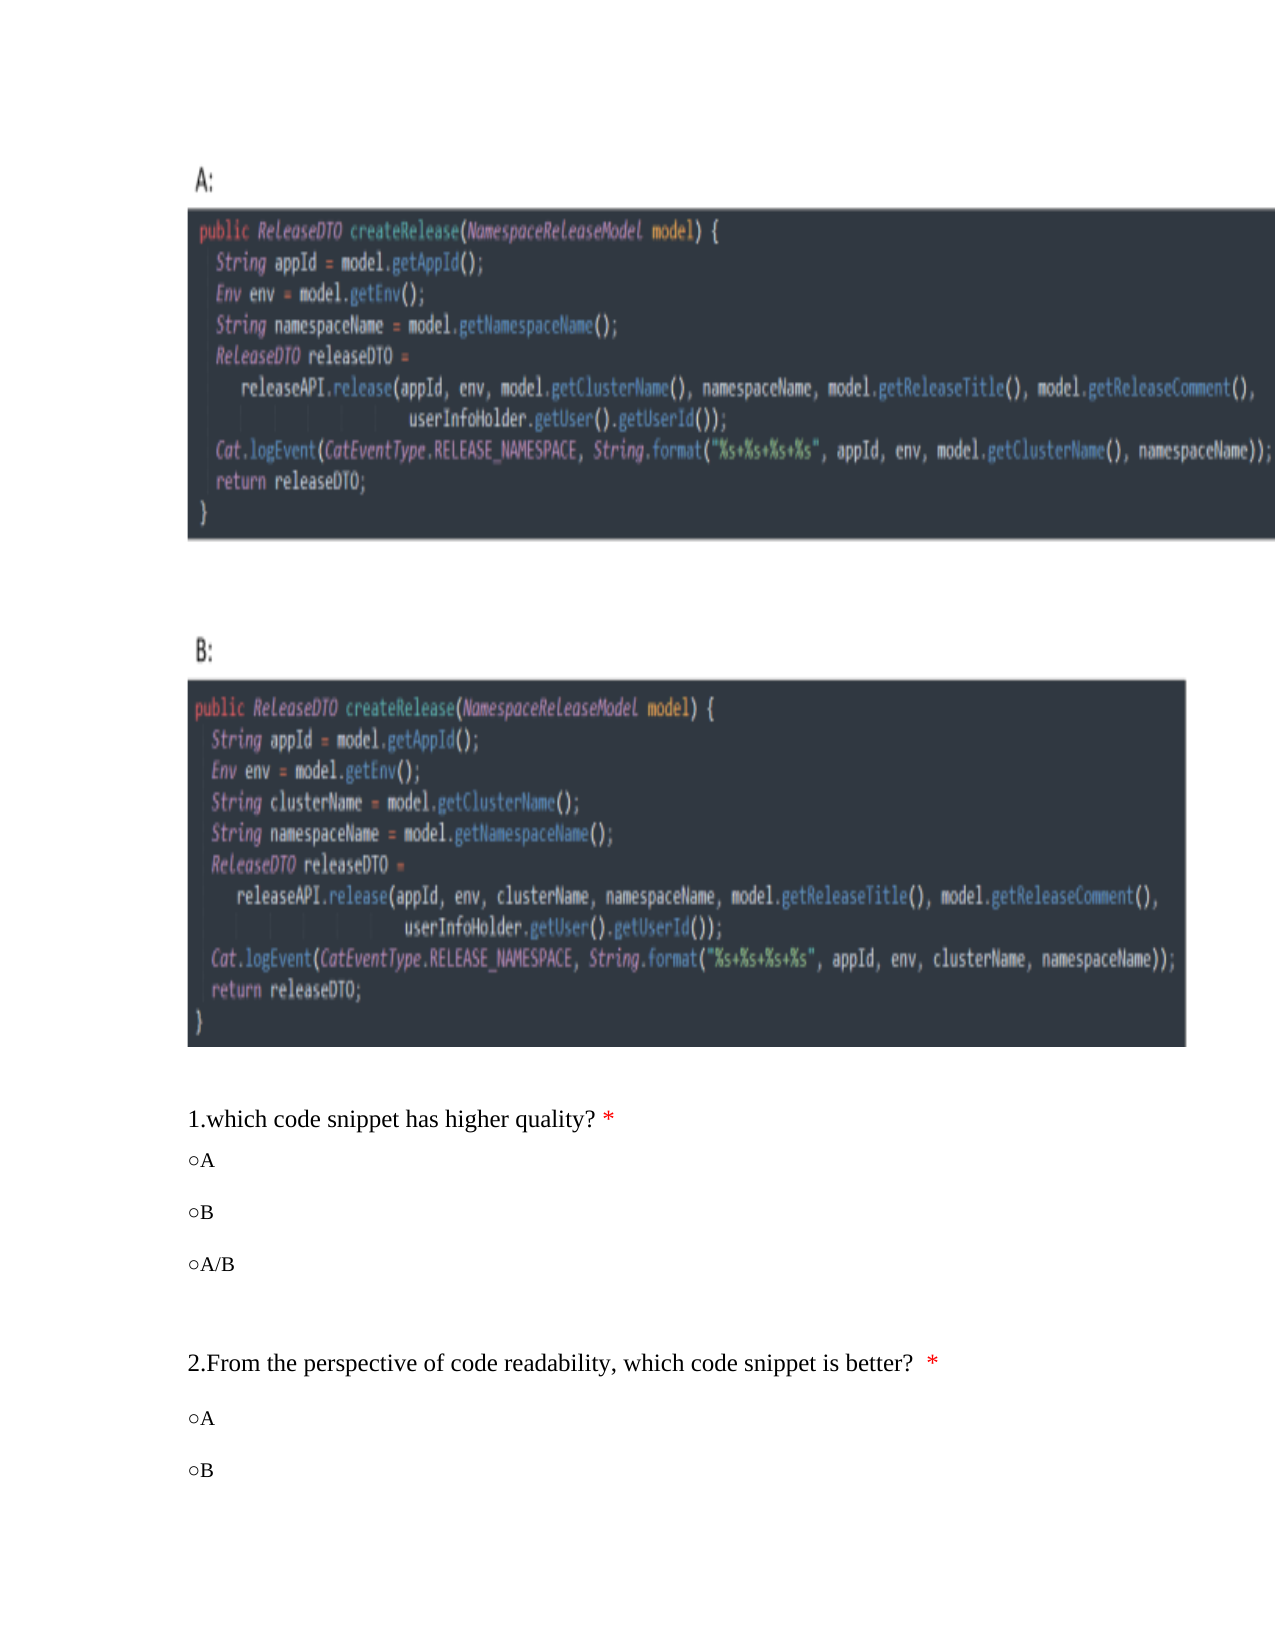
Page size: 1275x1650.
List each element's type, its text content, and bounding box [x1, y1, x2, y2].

table_header ○A [177, 1393, 1075, 1444]
text 2.From the perspective of code readability, which code snippet is better? * [187, 1348, 1087, 1377]
picture [187, 150, 1275, 1047]
table_header ○A [177, 1135, 1075, 1185]
text 1.which code snippet has higher quality? * [187, 1104, 1087, 1133]
table_cell ○A/B [177, 1239, 1075, 1289]
table_cell ○B [177, 1445, 1075, 1496]
table_cell ○B [177, 1187, 1075, 1237]
